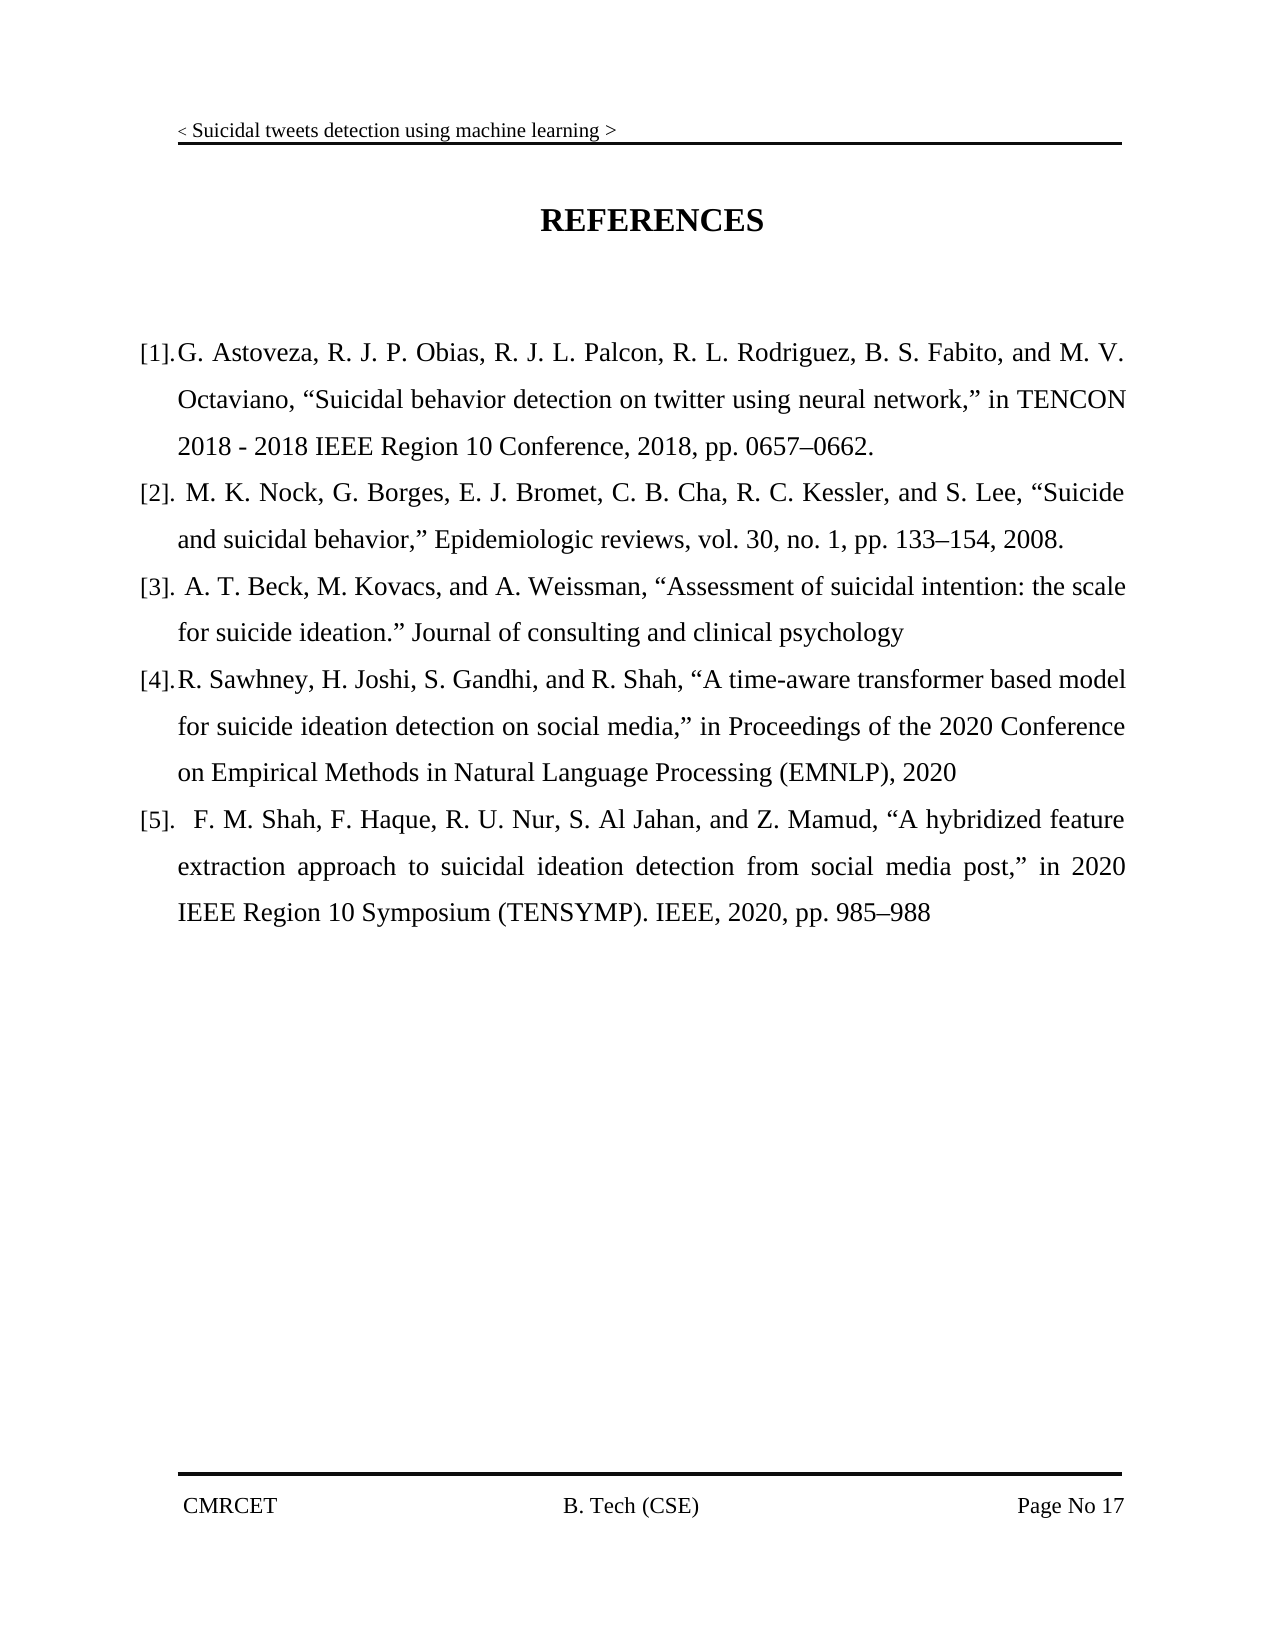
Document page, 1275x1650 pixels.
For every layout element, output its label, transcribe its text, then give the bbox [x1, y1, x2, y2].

list R. Sawhney, H. Joshi, S. Gandhi, and R. Shah, “A time-aware transformer based model for suicide ideation detection on social media,” in Proceedings of the 2020 Conference on Empirical Methods in Natural Language Processing (EMNLP), 2020 [140, 663, 1127, 788]
text CMRCET B. Tech (CSE) Page No 17 [177, 1492, 1127, 1518]
list G. Astoveza, R. J. P. Obias, R. J. L. Palcon, R. L. Rodriguez, B. S. Fabito, and M. V. Octaviano, “Suicidal behavior detection on twitter using neural network,” in TENCON 2018 - 2018 IEEE Region 10 Conference, 2018, pp. 0657–0662. [140, 336, 1127, 461]
list M. K. Nock, G. Borges, E. J. Bromet, C. B. Cha, R. C. Kessler, and S. Lee, “Suicide and suicidal behavior,” Epidemiologic reviews, vol. 30, no. 1, pp. 133–154, 2008. [140, 476, 1127, 554]
list F. M. Shah, F. Haque, R. U. Nur, S. Al Jahan, and Z. Mamud, “A hybridized feature extraction approach to suicidal ideation detection from social media post,” in 2020 IEEE Region 10 Symposium (TENSYMP). IEEE, 2020, pp. 985–988 [140, 803, 1127, 928]
list A. T. Beck, M. Kovacs, and A. Weissman, “Assessment of suicidal intention: the scale for suicide ideation.” Journal of consulting and clinical psychology [140, 570, 1127, 648]
subtitle REFERENCES [177, 200, 1127, 238]
